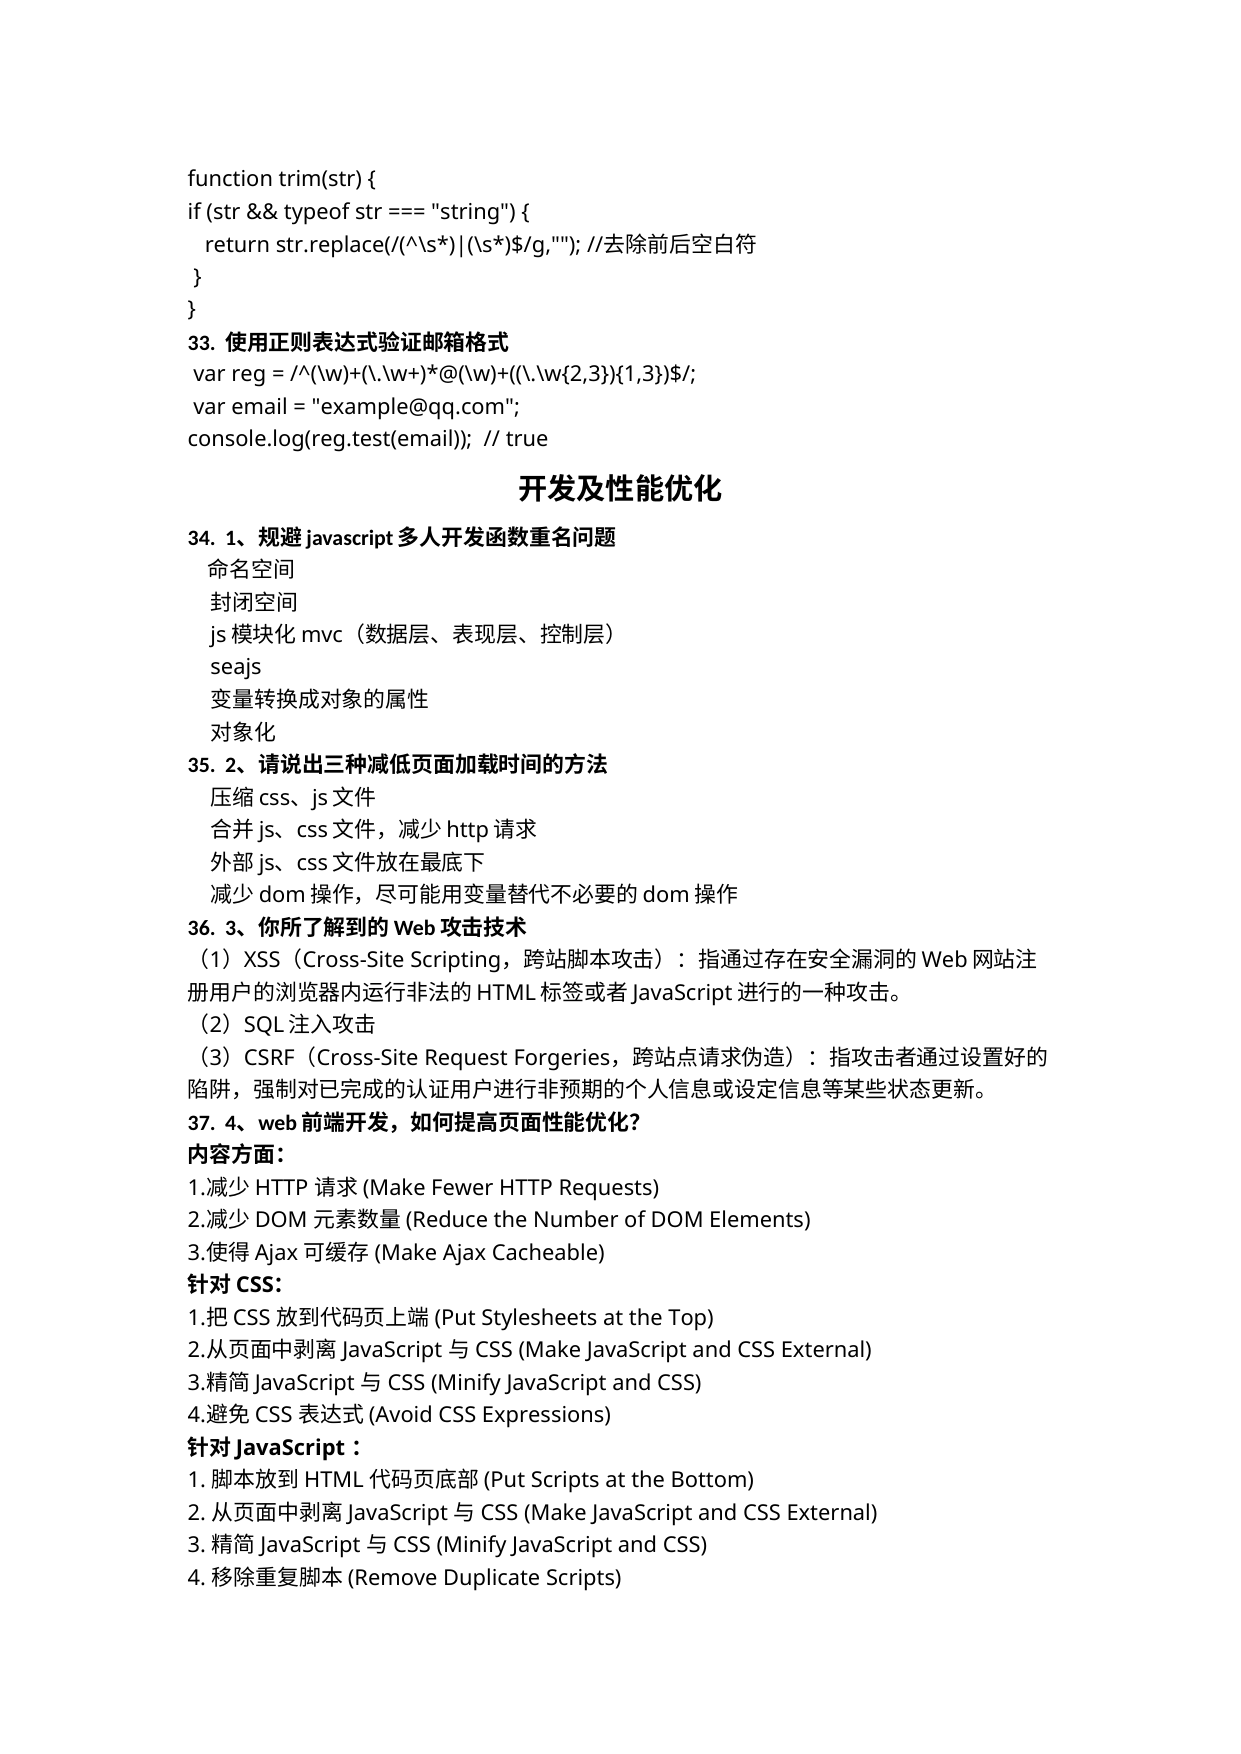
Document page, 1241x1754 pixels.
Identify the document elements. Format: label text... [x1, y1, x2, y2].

text 3.使得 Ajax 可缓存 (Make Ajax Cacheable) [187, 1429, 1053, 1462]
text 1.把 CSS 放到代码页上端 (Put Stylesheets at the Top) [187, 1494, 1053, 1527]
text if (str && typeof str === "string") { [187, 389, 1053, 422]
text js模块化mvc（数据层、表现层、控制层） [187, 812, 1053, 844]
text （3）CSRF（Cross-Site Request Forgeries，跨站点请求伪造）：指攻击者通过设置好的陷阱，强制对已完成的认证用户进行非预期的个人信息或设定信息等某些状态更新。 [187, 1234, 1053, 1299]
text （1）XSS（Cross-Site Scripting，跨站脚本攻击）：指通过存在安全漏洞的Web网站注册用户的浏览器内运行非法的HTML标签或者JavaScript进行的一种攻击。 [187, 1137, 1053, 1202]
list 1、规避javascript多人开发函数重名问题 [187, 714, 1053, 747]
text var email = "example@qq.com"; [187, 584, 1053, 617]
text 正则表达式 [187, 259, 1053, 324]
text console.log(reg.test(email)); // true [187, 617, 1053, 649]
text } [187, 487, 1053, 519]
list 2、请说出三种减低页面加载时间的方法 [187, 942, 1053, 974]
list 写一个function，清除字符串前后的空格。（兼容所有浏览器） [187, 324, 1053, 357]
text 压缩css、js文件 [187, 974, 1053, 1007]
text （2）SQL注入攻击 [187, 1202, 1053, 1234]
text 开发及性能优化 [187, 649, 1053, 714]
text 合并js、css文件，减少http请求 [187, 1007, 1053, 1039]
text 变量转换成对象的属性 [187, 877, 1053, 909]
text 1.减少 HTTP 请求 (Make Fewer HTTP Requests) [187, 1364, 1053, 1397]
text 封闭空间 [187, 779, 1053, 812]
text return str.replace(/(^\s*)|(\s*)$/g,""); //去除前后空白符 [187, 422, 1053, 454]
text 命名空间 [187, 747, 1053, 779]
text 减少dom操作，尽可能用变量替代不必要的dom操作 [187, 1072, 1053, 1104]
list 使用正则表达式验证邮箱格式 [187, 519, 1053, 552]
text } [187, 454, 1053, 487]
list 3、你所了解到的Web攻击技术 [187, 1104, 1053, 1137]
text seajs [187, 844, 1053, 877]
list 4、web前端开发，如何提高页面性能优化？ [187, 1299, 1053, 1332]
text 内容方面： [187, 1332, 1053, 1364]
text 异同点： [187, 162, 1053, 194]
text 3.精简 JavaScript 与 CSS (Minify JavaScript and CSS) [187, 1559, 1053, 1592]
text var reg = /^(\w)+(\.\w+)*@(\w)+((\.\w{2,3}){1,3})$/; [187, 552, 1053, 584]
text onload 事件的触发，表示页面包含图片等文件在内的所有元素都加载完成。 [187, 227, 1053, 259]
text 2.减少 DOM 元素数量 (Reduce the Number of DOM Elements) [187, 1397, 1053, 1429]
text function trim(str) { [187, 357, 1053, 389]
text 对象化 [187, 909, 1053, 942]
text 2.从页面中剥离 JavaScript 与 CSS (Make JavaScript and CSS External) [187, 1527, 1053, 1559]
text 外部js、css文件放在最底下 [187, 1039, 1053, 1072]
text 针对CSS： [187, 1462, 1053, 1494]
text ready 事件的触发，表示文档结构已经加载完成（不包含图片等非文字媒体文件）。 [187, 194, 1053, 227]
